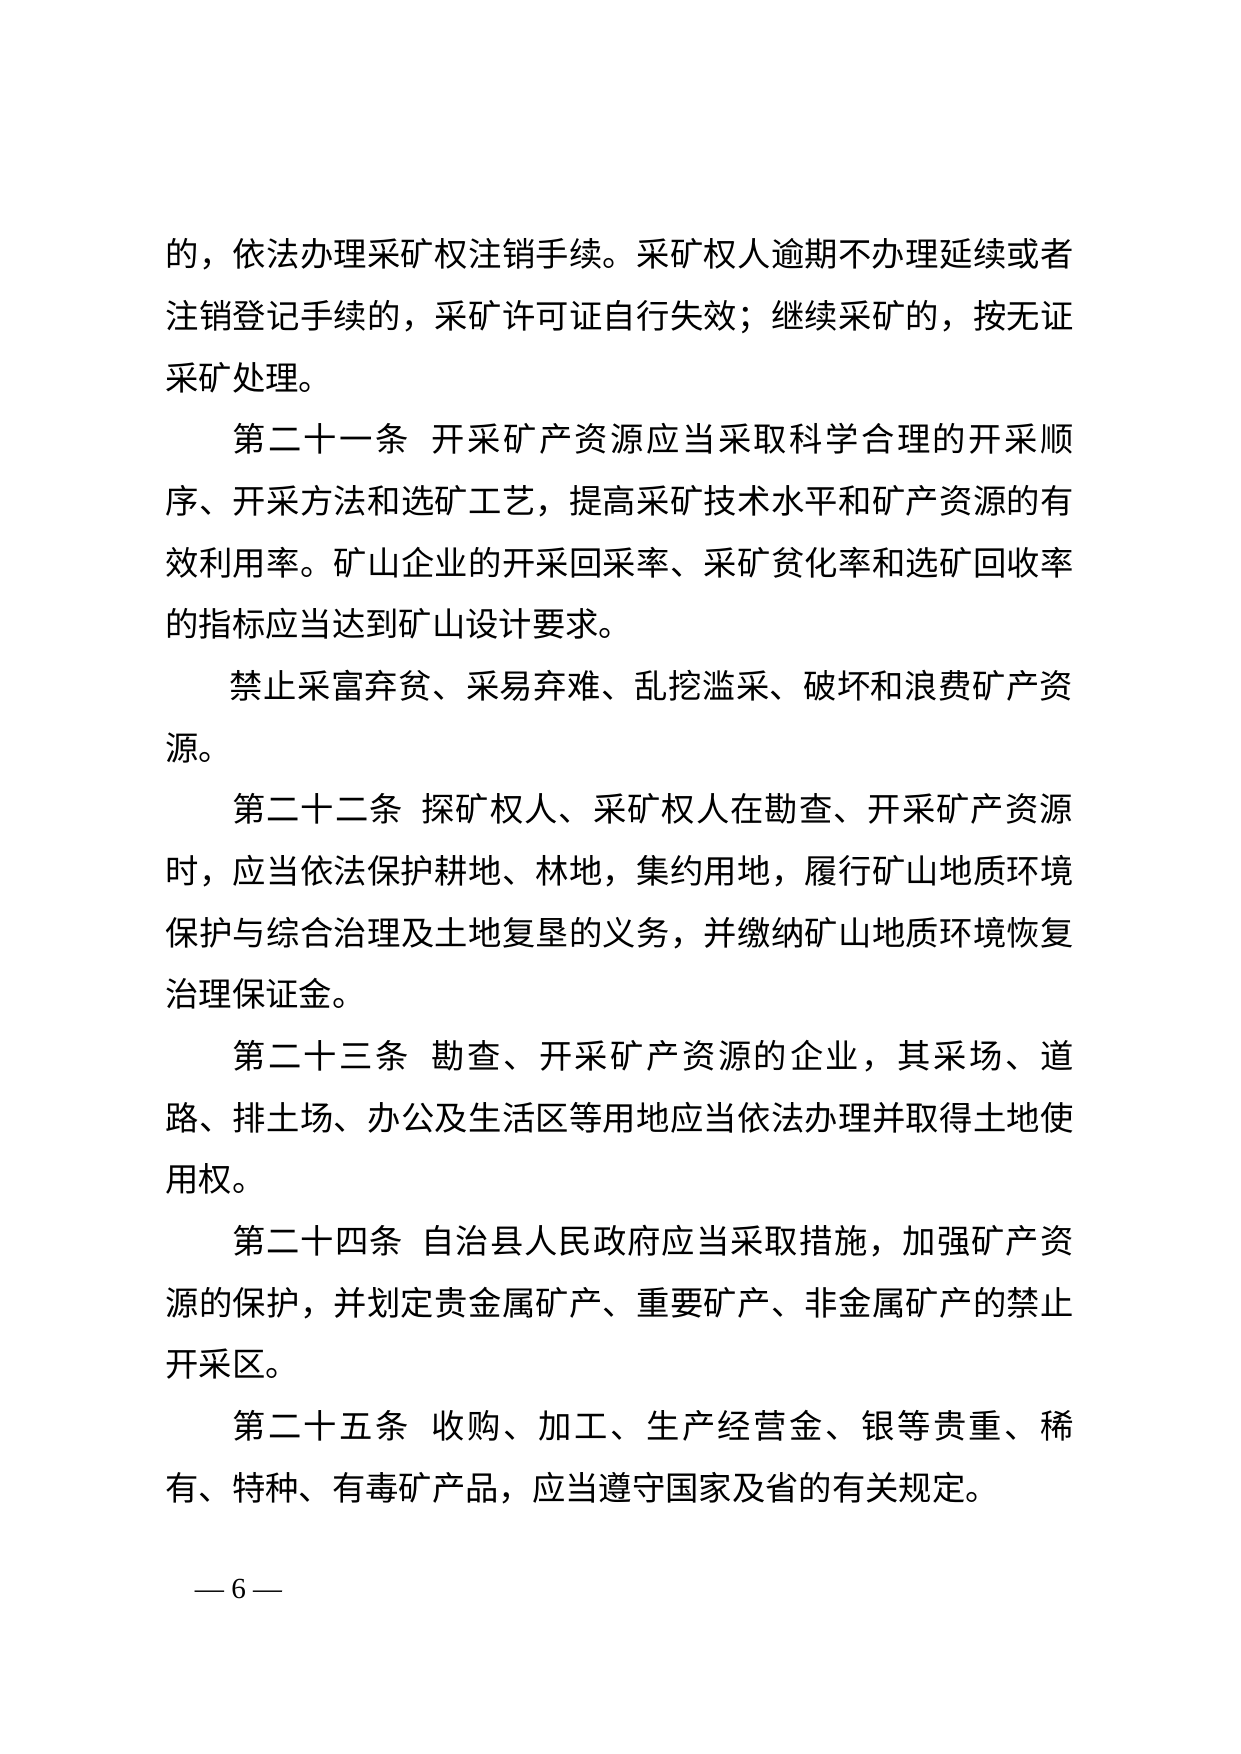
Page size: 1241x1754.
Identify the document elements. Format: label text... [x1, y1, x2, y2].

text 禁止采富弃贫、采易弃难、乱挖滥采、破坏和浪费矿产资源。 [165, 649, 1075, 772]
text 第二十一条 开采矿产资源应当采取科学合理的开采顺序、开采方法和选矿工艺，提高采矿技术水平和矿产资源的有效利用率。矿山企业的开采回采率、采矿贫化率和选矿回收率的指标应当达到矿山设计要求。 [165, 402, 1075, 649]
text 第二十二条 探矿权人、采矿权人在勘查、开采矿产资源时，应当依法保护耕地、林地，集约用地，履行矿山地质环境保护与综合治理及土地复垦的义务，并缴纳矿山地质环境恢复治理保证金。 [165, 772, 1075, 1019]
text 第二十三条 勘查、开采矿产资源的企业，其采场、道路、排土场、办公及生活区等用地应当依法办理并取得土地使用权。 [165, 1019, 1075, 1204]
text 第二十四条 自治县人民政府应当采取措施，加强矿产资源的保护，并划定贵金属矿产、重要矿产、非金属矿产的禁止开采区。 [165, 1204, 1075, 1389]
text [165, 217, 1075, 402]
text 第二十五条 收购、加工、生产经营金、银等贵重、稀有、特种、有毒矿产品，应当遵守国家及省的有关规定。 [165, 1389, 1075, 1512]
